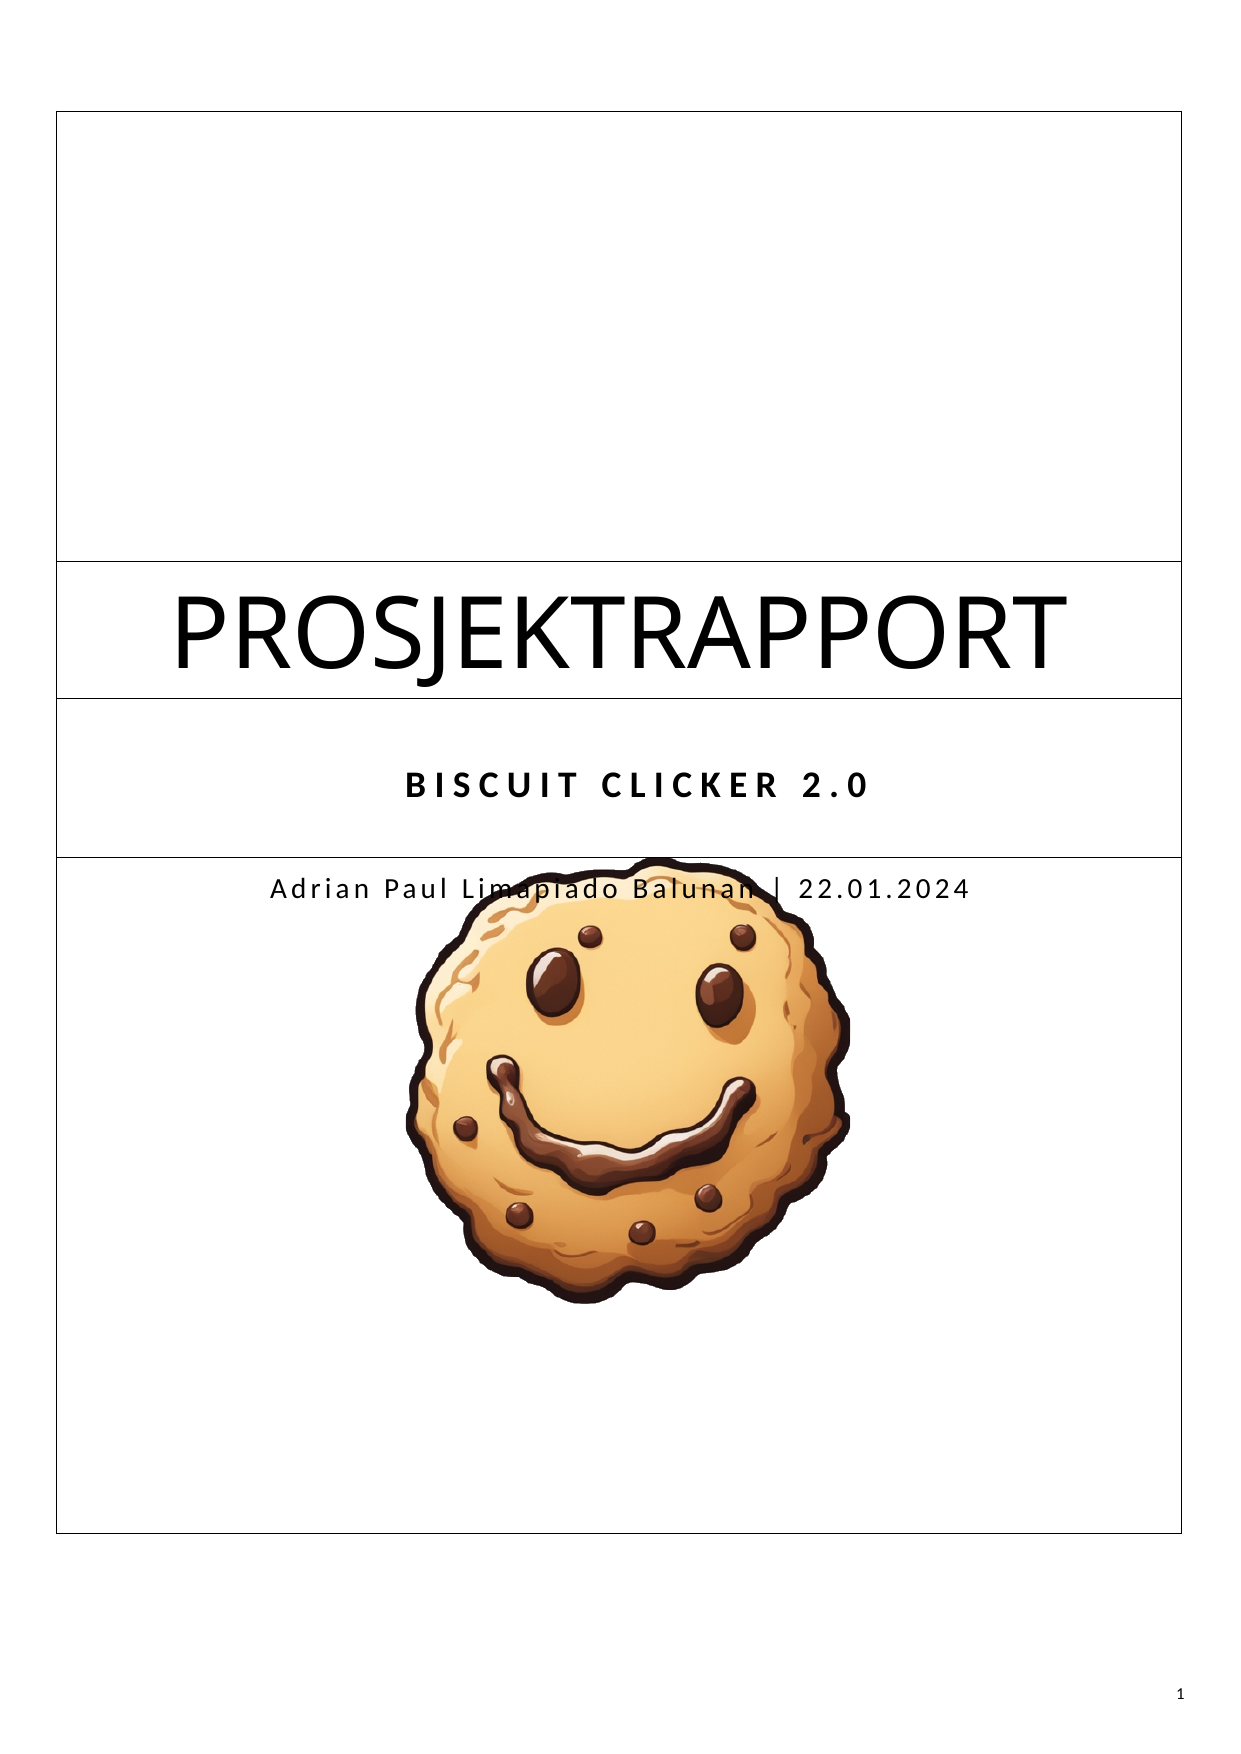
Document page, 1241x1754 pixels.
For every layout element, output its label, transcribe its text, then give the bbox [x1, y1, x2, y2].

table_cell Biscuit Clicker 2.0 [57, 699, 1181, 857]
table_cell Adrian Paul Limapiado Balunan 22.01.2024 [57, 858, 1181, 1533]
table_cell ProsjektRapport [57, 562, 1181, 698]
table_header [57, 112, 1181, 561]
